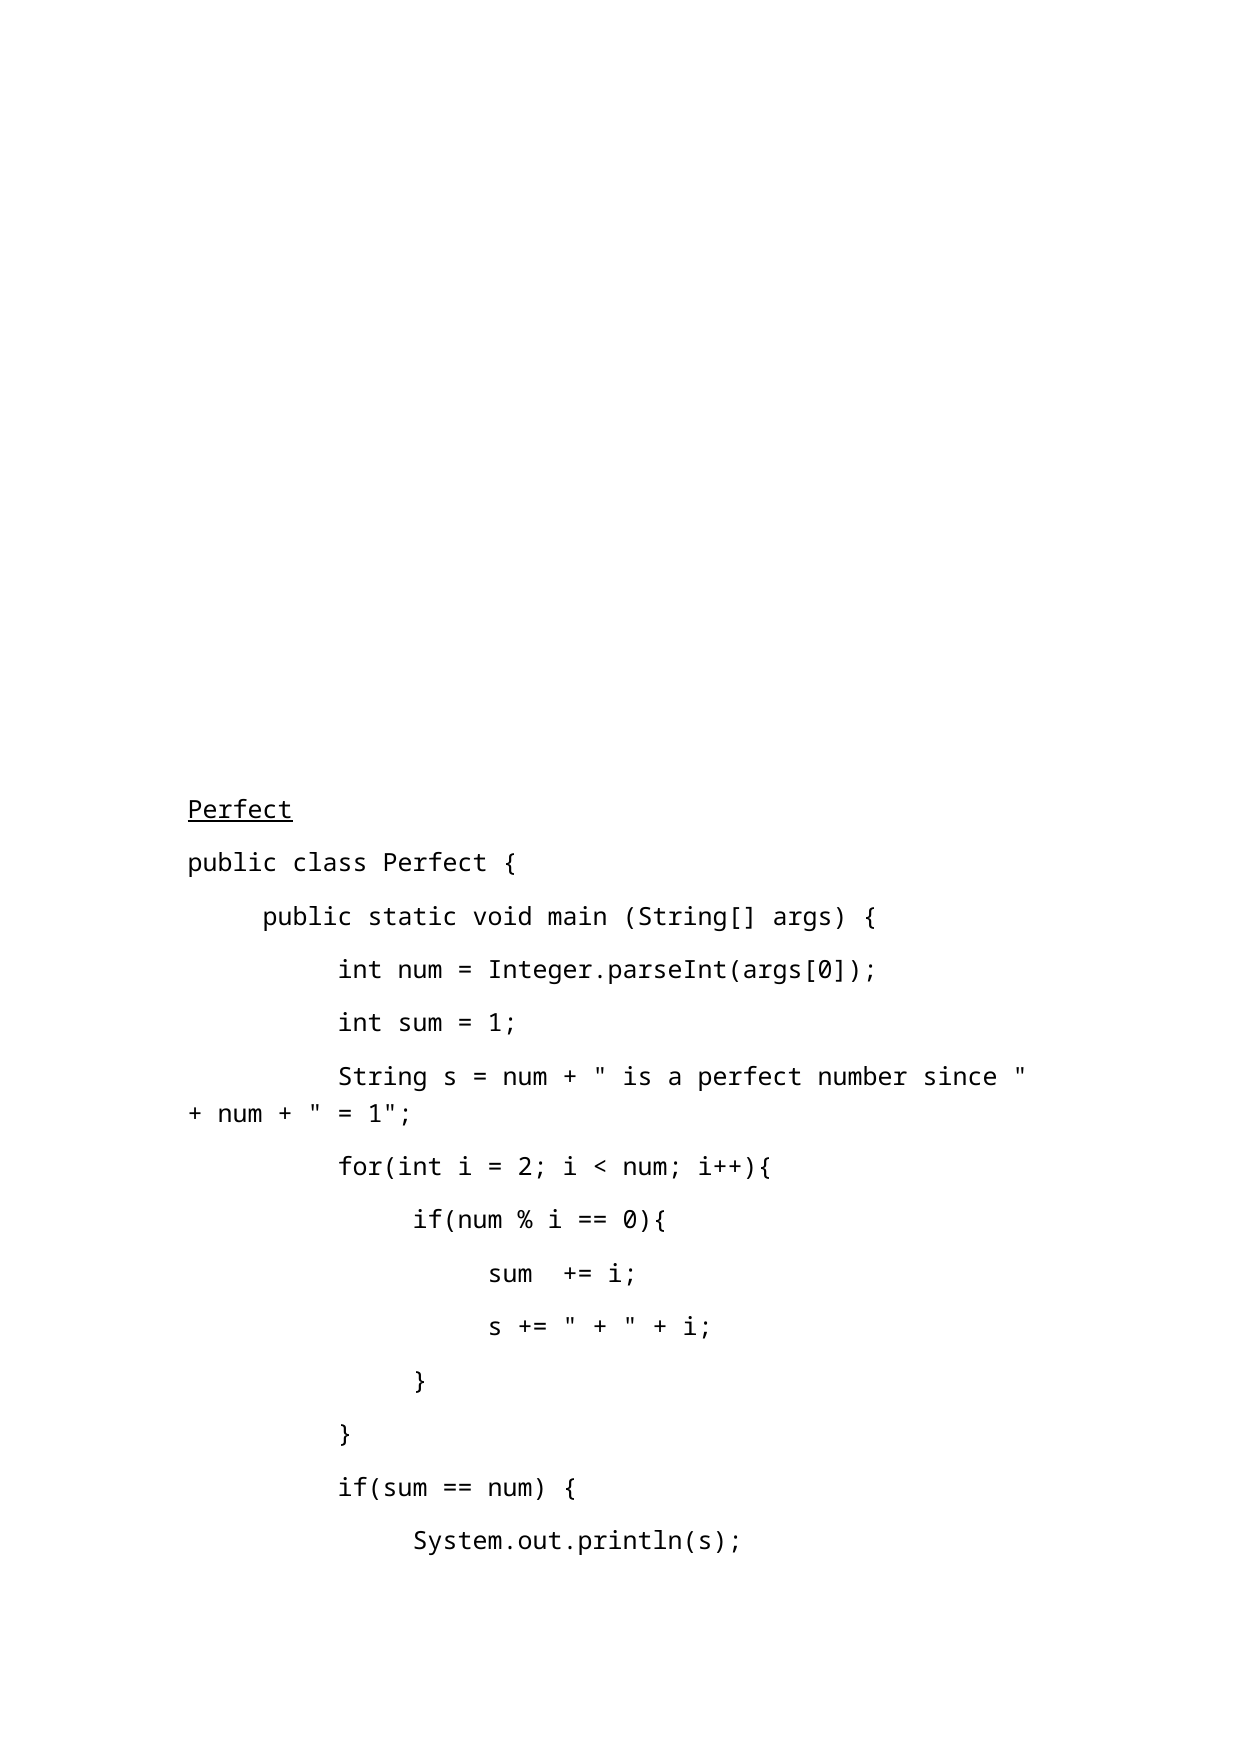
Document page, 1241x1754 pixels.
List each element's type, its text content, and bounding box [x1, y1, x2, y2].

text System.out.println(s); [187, 1523, 1053, 1557]
text public class Perfect { [187, 845, 1053, 879]
text } [187, 1362, 1053, 1396]
text String s = num + " is a perfect number since " + num + " = 1"; [187, 1058, 1053, 1129]
text } [187, 1416, 1053, 1450]
text s += " + " + i; [187, 1309, 1053, 1343]
text int sum = 1; [187, 1005, 1053, 1039]
text sum += i; [187, 1256, 1053, 1289]
text int num = Integer.parseInt(args[0]); [187, 952, 1053, 986]
text if(sum == num) { [187, 1469, 1053, 1503]
text for(int i = 2; i < num; i++){ [187, 1149, 1053, 1183]
text Perfect [187, 791, 1053, 825]
text public static void main (String[] args) { [187, 898, 1053, 932]
text if(num % i == 0){ [187, 1202, 1053, 1236]
